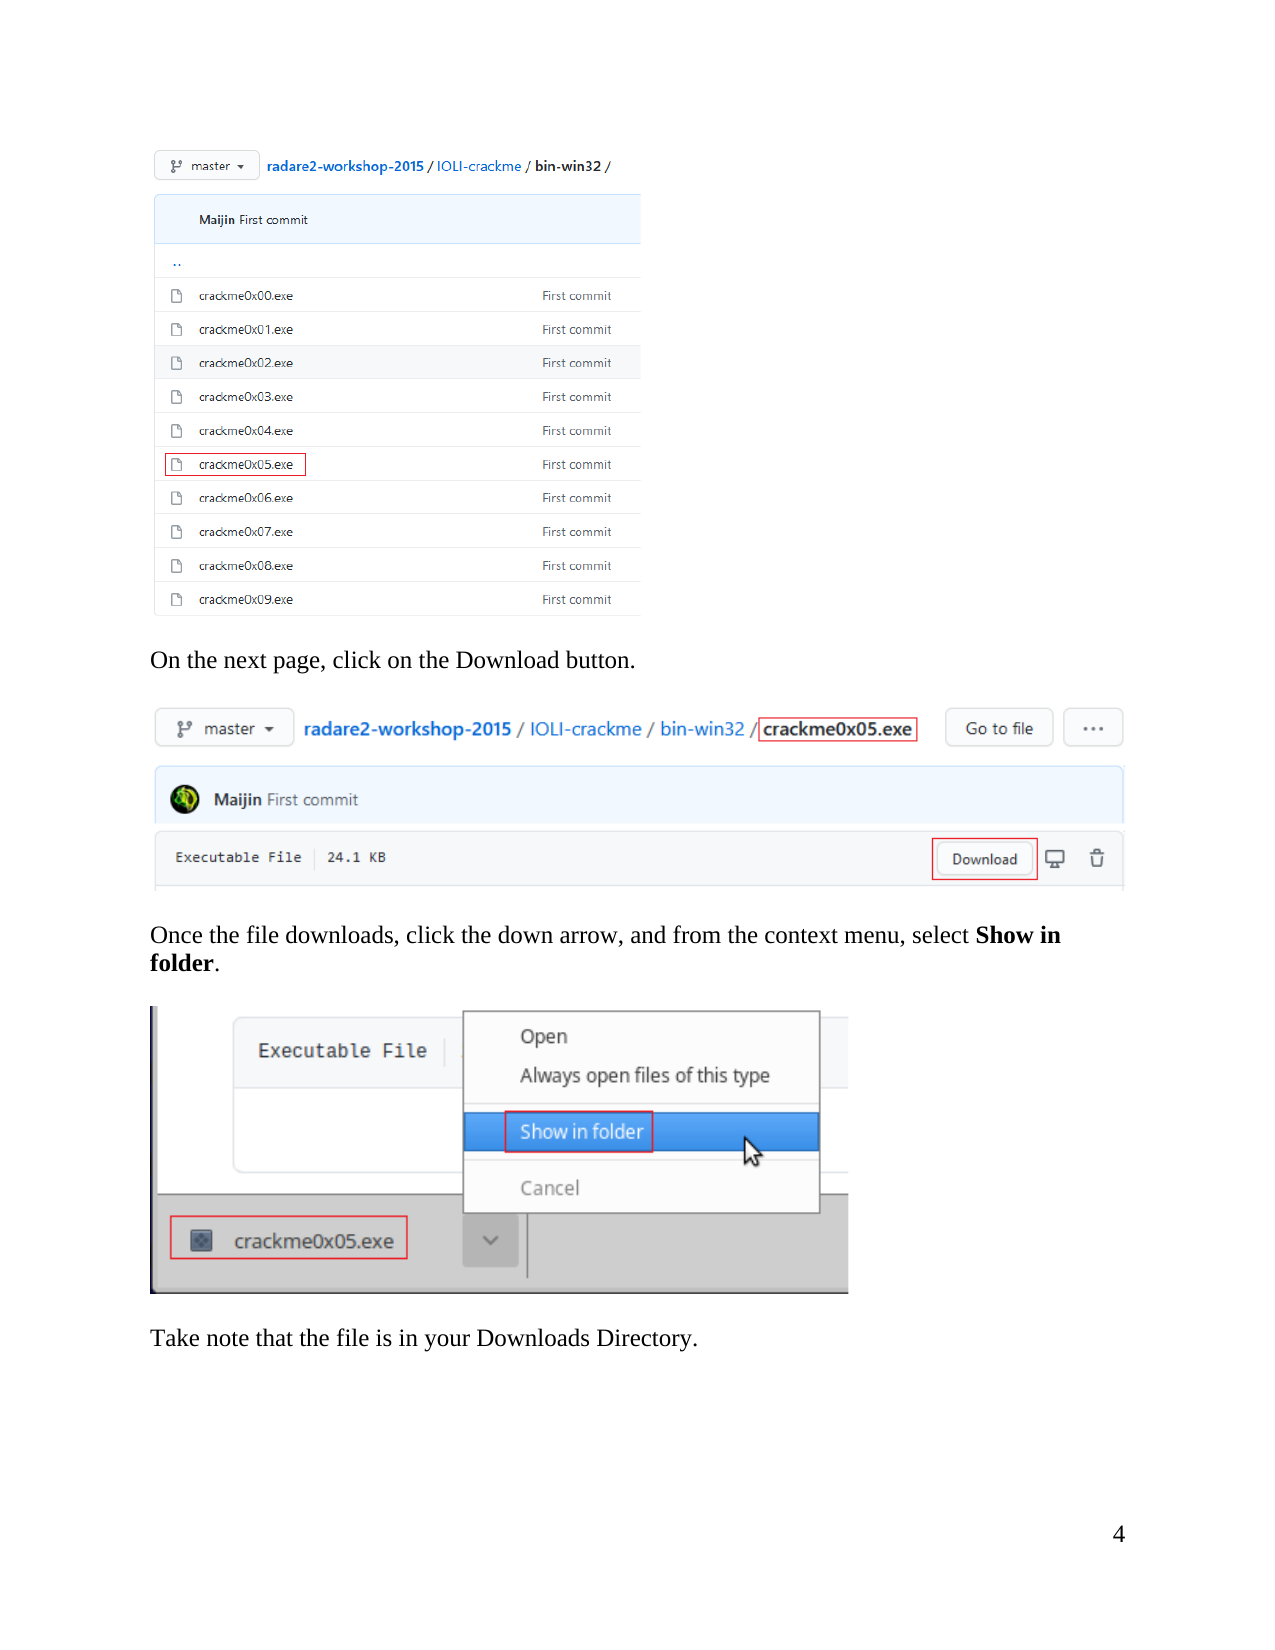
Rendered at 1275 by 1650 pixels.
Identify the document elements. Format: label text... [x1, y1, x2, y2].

picture [150, 703, 1125, 891]
text Once the file downloads, click the down arrow, and from the context menu, select Show in folder. [150, 920, 1125, 977]
text On the next page, click on the Download button. [150, 645, 1125, 674]
picture [150, 1006, 849, 1294]
picture [150, 150, 641, 616]
text Take note that the file is in your Downloads Directory. [150, 1323, 1125, 1352]
